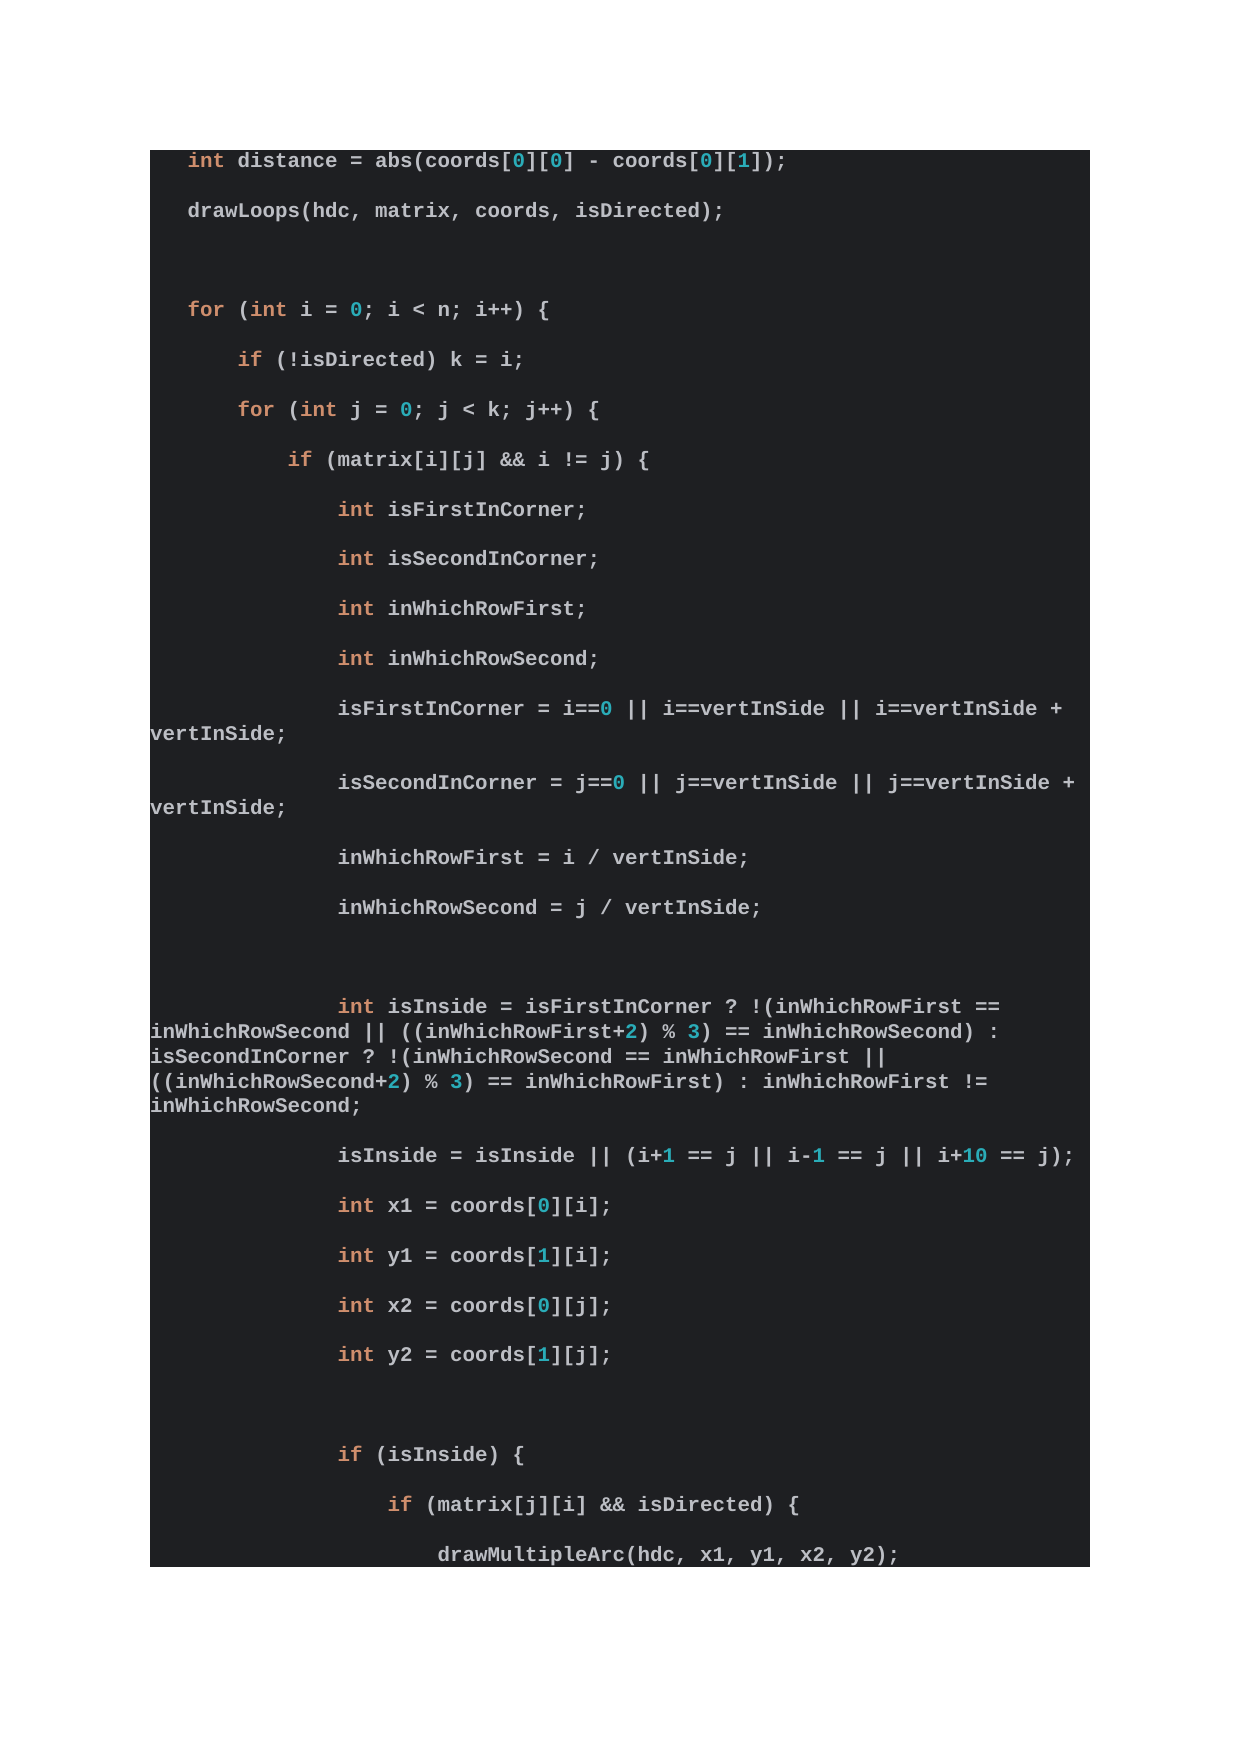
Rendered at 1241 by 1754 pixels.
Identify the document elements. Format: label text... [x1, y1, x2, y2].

text int inWhichRowSecond; [150, 648, 1090, 672]
text for (int j = 0; j < k; j++) { [150, 399, 1090, 423]
text isSecondInCorner = j==0 || j==vertInSide || j==vertInSide + vertInSide; [150, 772, 1090, 821]
text int isSecondInCorner; [150, 548, 1090, 572]
text isFirstInCorner = i==0 || i==vertInSide || i==vertInSide + vertInSide; [150, 698, 1090, 746]
text int x1 = coords[0][i]; [150, 1195, 1090, 1219]
text int y2 = coords[1][j]; [150, 1344, 1090, 1368]
text for (int i = 0; i < n; i++) { [150, 299, 1090, 323]
text int inWhichRowFirst; [150, 598, 1090, 622]
text inWhichRowFirst = i / vertInSide; [150, 847, 1090, 871]
text int x2 = coords[0][j]; [150, 1294, 1090, 1318]
text if (matrix[i][j] && i != j) { [150, 449, 1090, 472]
text int y1 = coords[1][i]; [150, 1245, 1090, 1268]
text if (matrix[j][i] && isDirected) { [150, 1494, 1090, 1517]
text if (!isDirected) k = i; [150, 349, 1090, 373]
text int isFirstInCorner; [150, 498, 1090, 522]
text drawMultipleArc(hdc, x1, y1, x2, y2); [150, 1543, 1090, 1567]
text int isInside = isFirstInCorner ? !(inWhichRowFirst == inWhichRowSecond || ((inWhichRowFirst+2) % 3) == inWhichRowSecond) : isSecondInCorner ? !(inWhichRowSecond == inWhichRowFirst || ((inWhichRowSecond+2) % 3) == inWhichRowFirst) : inWhichRowFirst != inWhichRowSecond; [150, 996, 1090, 1119]
text drawLoops(hdc, matrix, coords, isDirected); [150, 200, 1090, 223]
text int distance = abs(coords[0][0] - coords[0][1]); [150, 150, 1090, 174]
text inWhichRowSecond = j / vertInSide; [150, 897, 1090, 920]
text isInside = isInside || (i+1 == j || i-1 == j || i+10 == j); [150, 1145, 1090, 1169]
text if (isInside) { [150, 1444, 1090, 1468]
